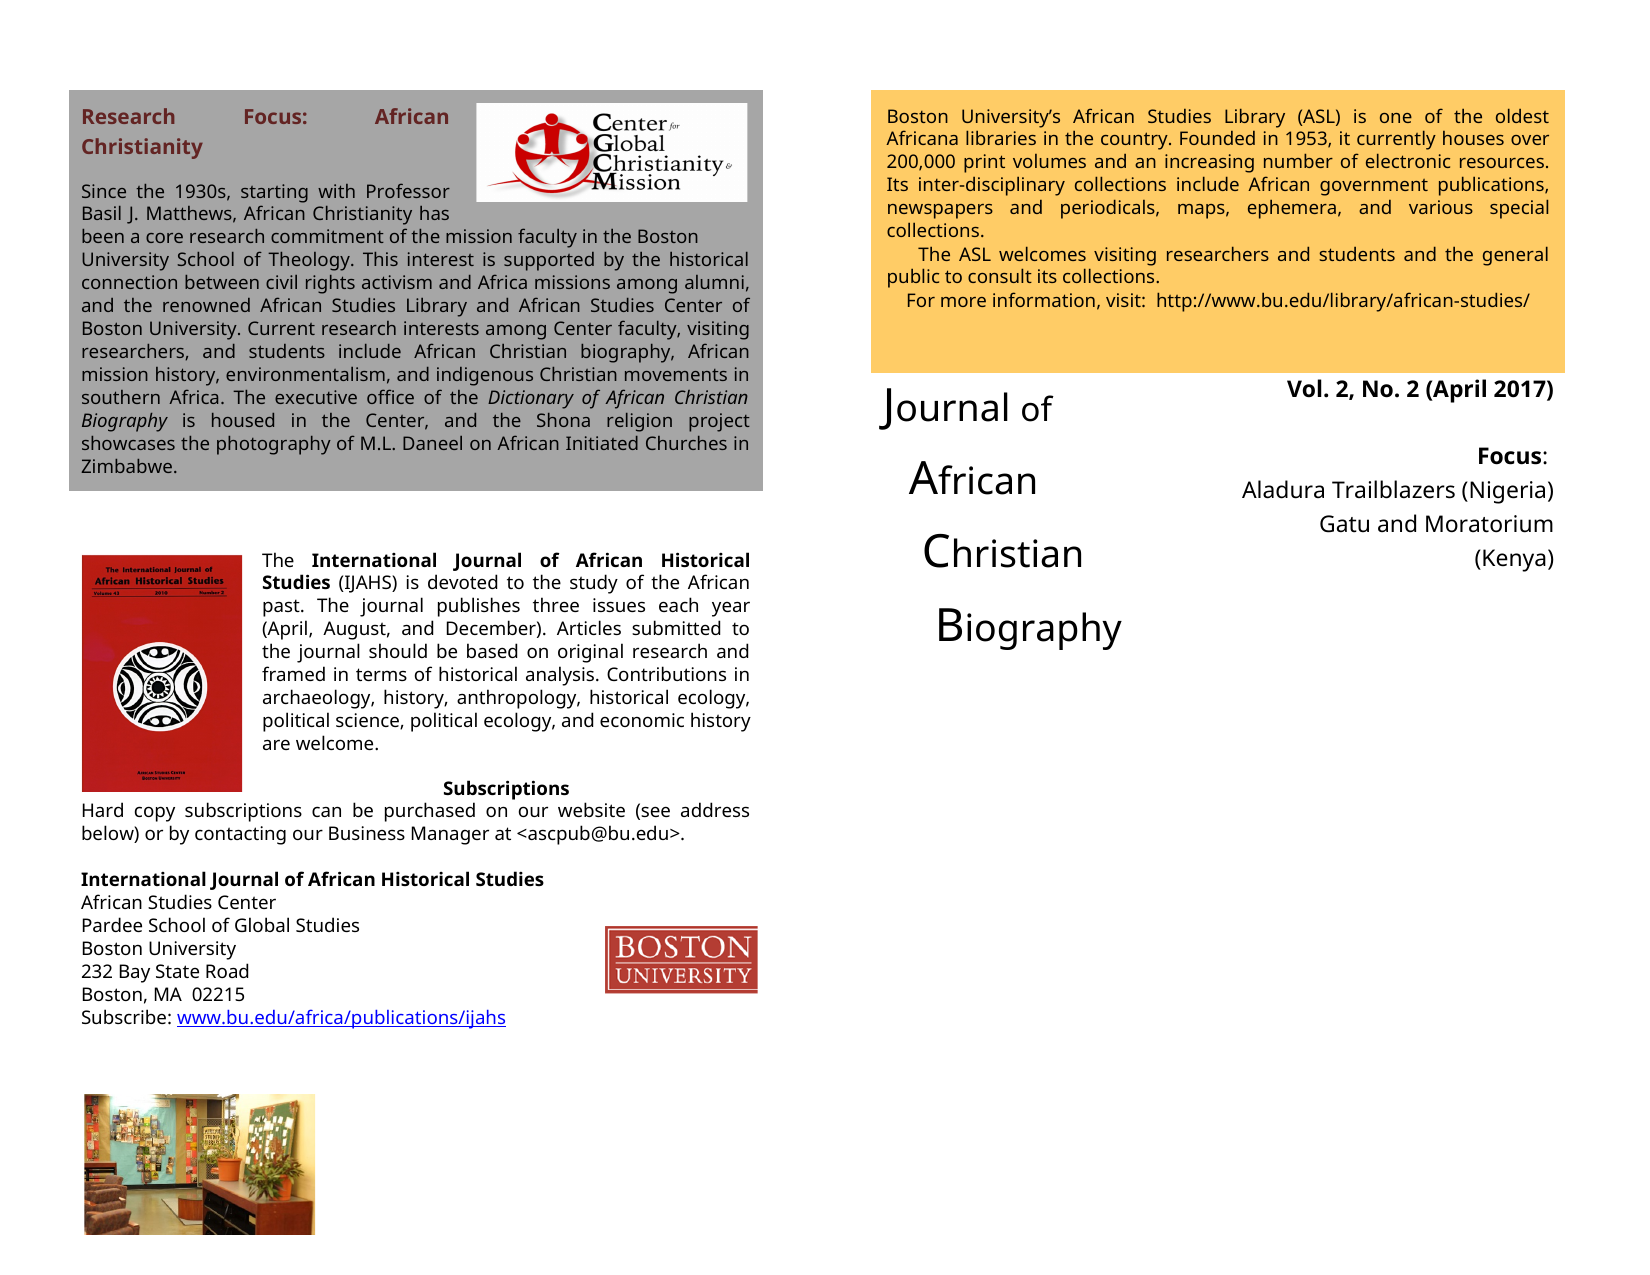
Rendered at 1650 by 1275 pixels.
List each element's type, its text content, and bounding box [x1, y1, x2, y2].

table_cell Journal of African Christian Biography [871, 373, 1223, 675]
table_header Research Focus: African Christianity Since the 1930s, starting with Professor Basil J. Matthews, African Christianity has been a core research commitment of the mission faculty in the Boston University School of Theology. This interest is supported by the historical connection between civil rights activism and Africa missions among alumni, and the renowned African Studies Library and African Studies Center of Boston University. Current research interests among Center faculty, visiting researchers, and students include African Christian biography, African mission history, environmentalism, and indigenous Christian movements in southern Africa. The executive office of the Dictionary of African Christian Biography is housed in the Center, and the Shona religion project showcases the photography of M.L. Daneel on African Initiated Churches in Zimbabwe. [69, 90, 763, 491]
table_cell The International Journal of African Historical Studies (IJAHS) is devoted to the study of the African past. The journal publishes three issues each year (April, August, and December). Articles submitted to the journal should be based on original research and framed in terms of historical analysis. Contributions in archaeology, history, anthropology, historical ecology, political science, political ecology, and economic history are welcome. Subscriptions Hard copy subscriptions can be purchased on our website (see address below) or by contacting our Business Manager at <ascpub@bu.edu>. International Journal of African Historical Studies African Studies Center Pardee School of Global Studies Boston University 232 Bay State Road Boston, MA 02215 Subscribe: www.bu.edu/africa/publications/ijahs [69, 491, 763, 1094]
picture [604, 916, 758, 996]
picture [80, 553, 243, 792]
picture [84, 1094, 316, 1235]
picture [477, 103, 748, 202]
table_cell Vol. 2, No. 2 (April 2017) Focus: Aladura Trailblazers (Nigeria) Gatu and Moratorium (Kenya) [1223, 373, 1565, 675]
table_cell Boston University’s African Studies Library (ASL) is one of the oldest Africana libraries in the country. Founded in 1953, it currently houses over 200,000 print volumes and an increasing number of electronic resources. Its inter-disciplinary collections include African government publications, newspapers and periodicals, maps, ephemera, and various special collections. The ASL welcomes visiting researchers and students and the general public to consult its collections. For more information, visit: http://www.bu.edu/library/african-studies/ [871, 90, 1565, 373]
